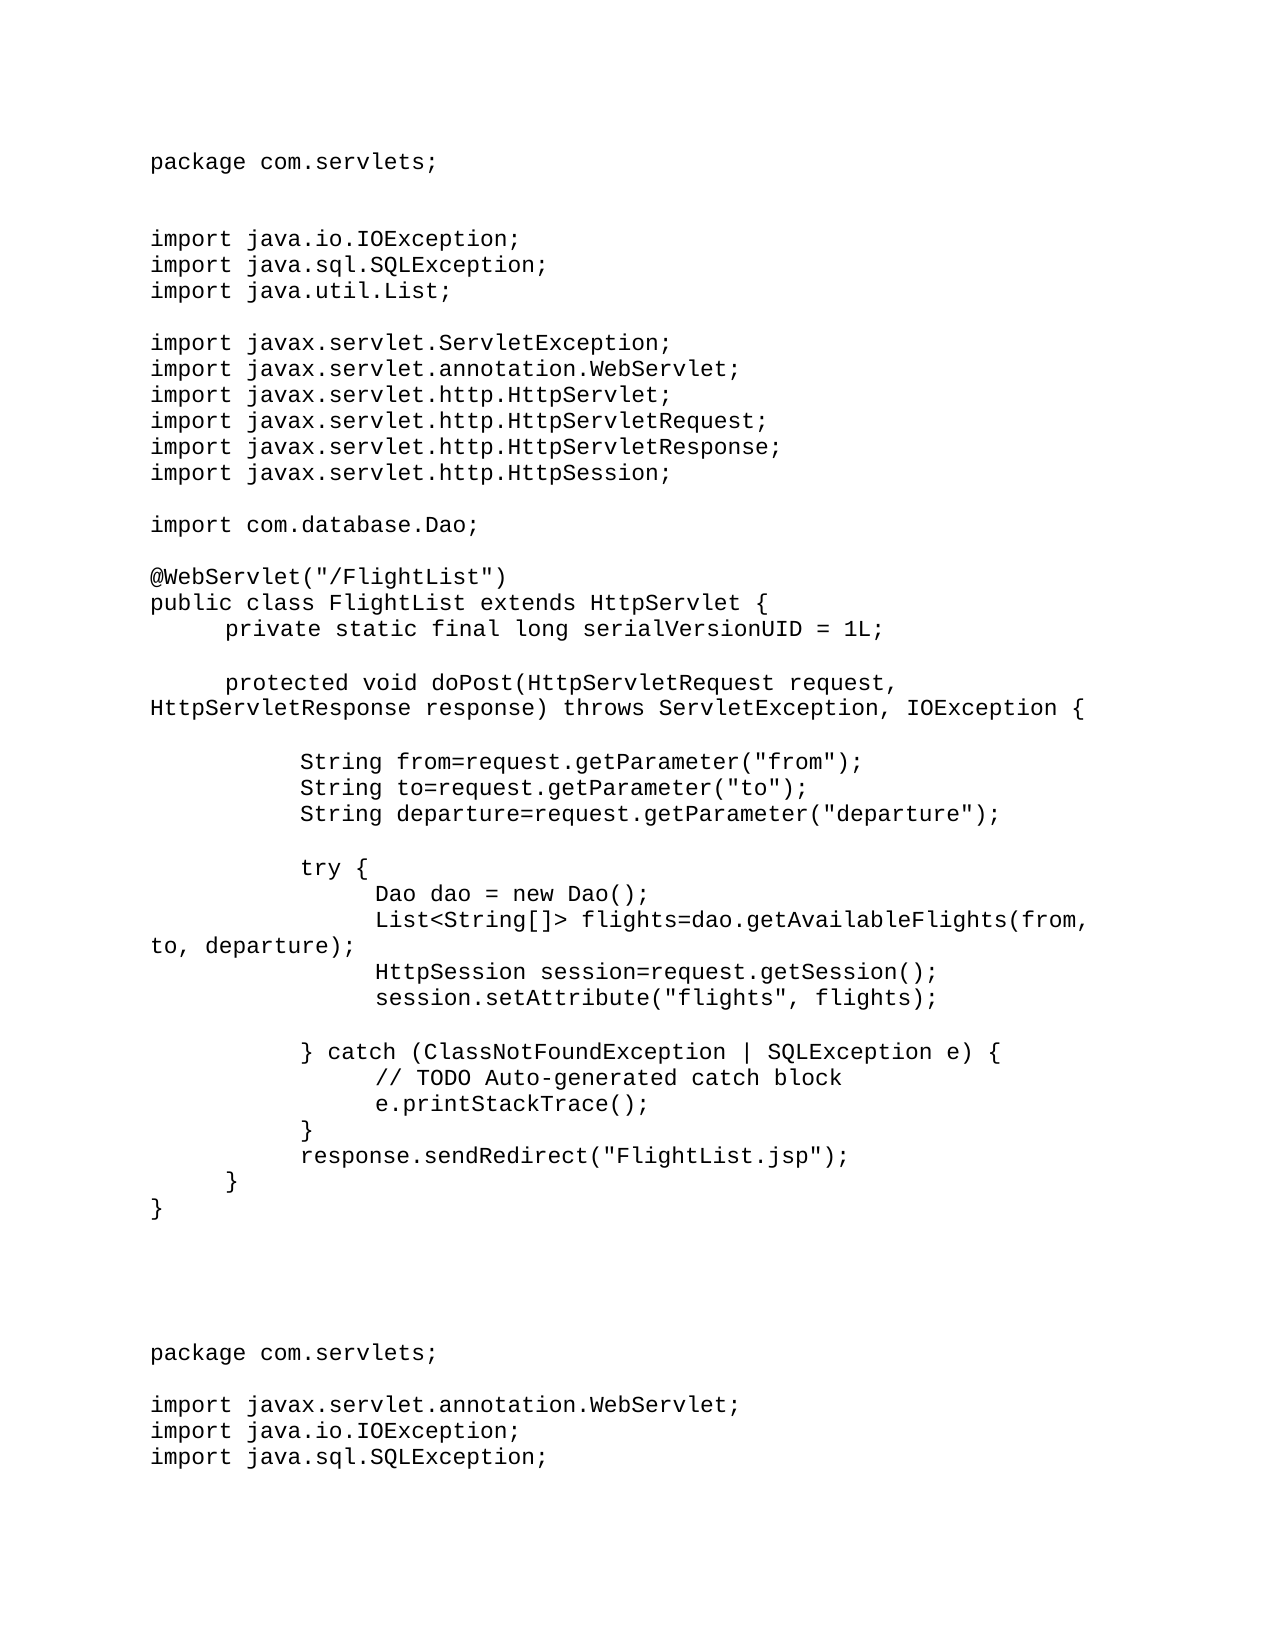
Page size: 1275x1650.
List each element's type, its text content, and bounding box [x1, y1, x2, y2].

text import javax.servlet.annotation.WebServlet; [150, 357, 1125, 383]
text import javax.servlet.http.HttpSession; [150, 461, 1125, 487]
text import javax.servlet.ServletException; [150, 332, 1125, 357]
text response.sendRedirect("FlightList.jsp"); [150, 1144, 1125, 1170]
text List<String[]> flights=dao.getAvailableFlights(from, to, departure); [150, 908, 1125, 960]
text } [150, 1118, 1125, 1144]
text @WebServlet("/FlightList") [150, 565, 1125, 591]
text import java.util.List; [150, 280, 1125, 306]
text import java.sql.SQLException; [150, 1445, 1125, 1471]
text protected void doPost(HttpServletRequest request, HttpServletResponse response) throws ServletException, IOException { [150, 671, 1125, 723]
text session.setAttribute("flights", flights); [150, 986, 1125, 1012]
text private static final long serialVersionUID = 1L; [150, 617, 1125, 643]
text String to=request.getParameter("to"); [150, 777, 1125, 803]
text import com.database.Dao; [150, 513, 1125, 539]
text // TODO Auto-generated catch block [150, 1066, 1125, 1092]
text package com.servlets; [150, 150, 1125, 176]
text } [150, 1196, 1125, 1222]
text HttpSession session=request.getSession(); [150, 960, 1125, 986]
text String departure=request.getParameter("departure"); [150, 803, 1125, 828]
text import javax.servlet.http.HttpServletRequest; [150, 409, 1125, 435]
text import java.sql.SQLException; [150, 254, 1125, 280]
text } [150, 1170, 1125, 1196]
text import java.io.IOException; [150, 1419, 1125, 1445]
text import java.io.IOException; [150, 228, 1125, 254]
text try { [150, 857, 1125, 882]
text public class FlightList extends HttpServlet { [150, 591, 1125, 617]
text import javax.servlet.http.HttpServlet; [150, 383, 1125, 409]
text import javax.servlet.annotation.WebServlet; [150, 1393, 1125, 1419]
text import javax.servlet.http.HttpServletResponse; [150, 435, 1125, 461]
text Dao dao = new Dao(); [150, 882, 1125, 908]
text } catch (ClassNotFoundException | SQLException e) { [150, 1040, 1125, 1066]
text String from=request.getParameter("from"); [150, 751, 1125, 777]
text package com.servlets; [150, 1341, 1125, 1367]
text e.printStackTrace(); [150, 1092, 1125, 1118]
